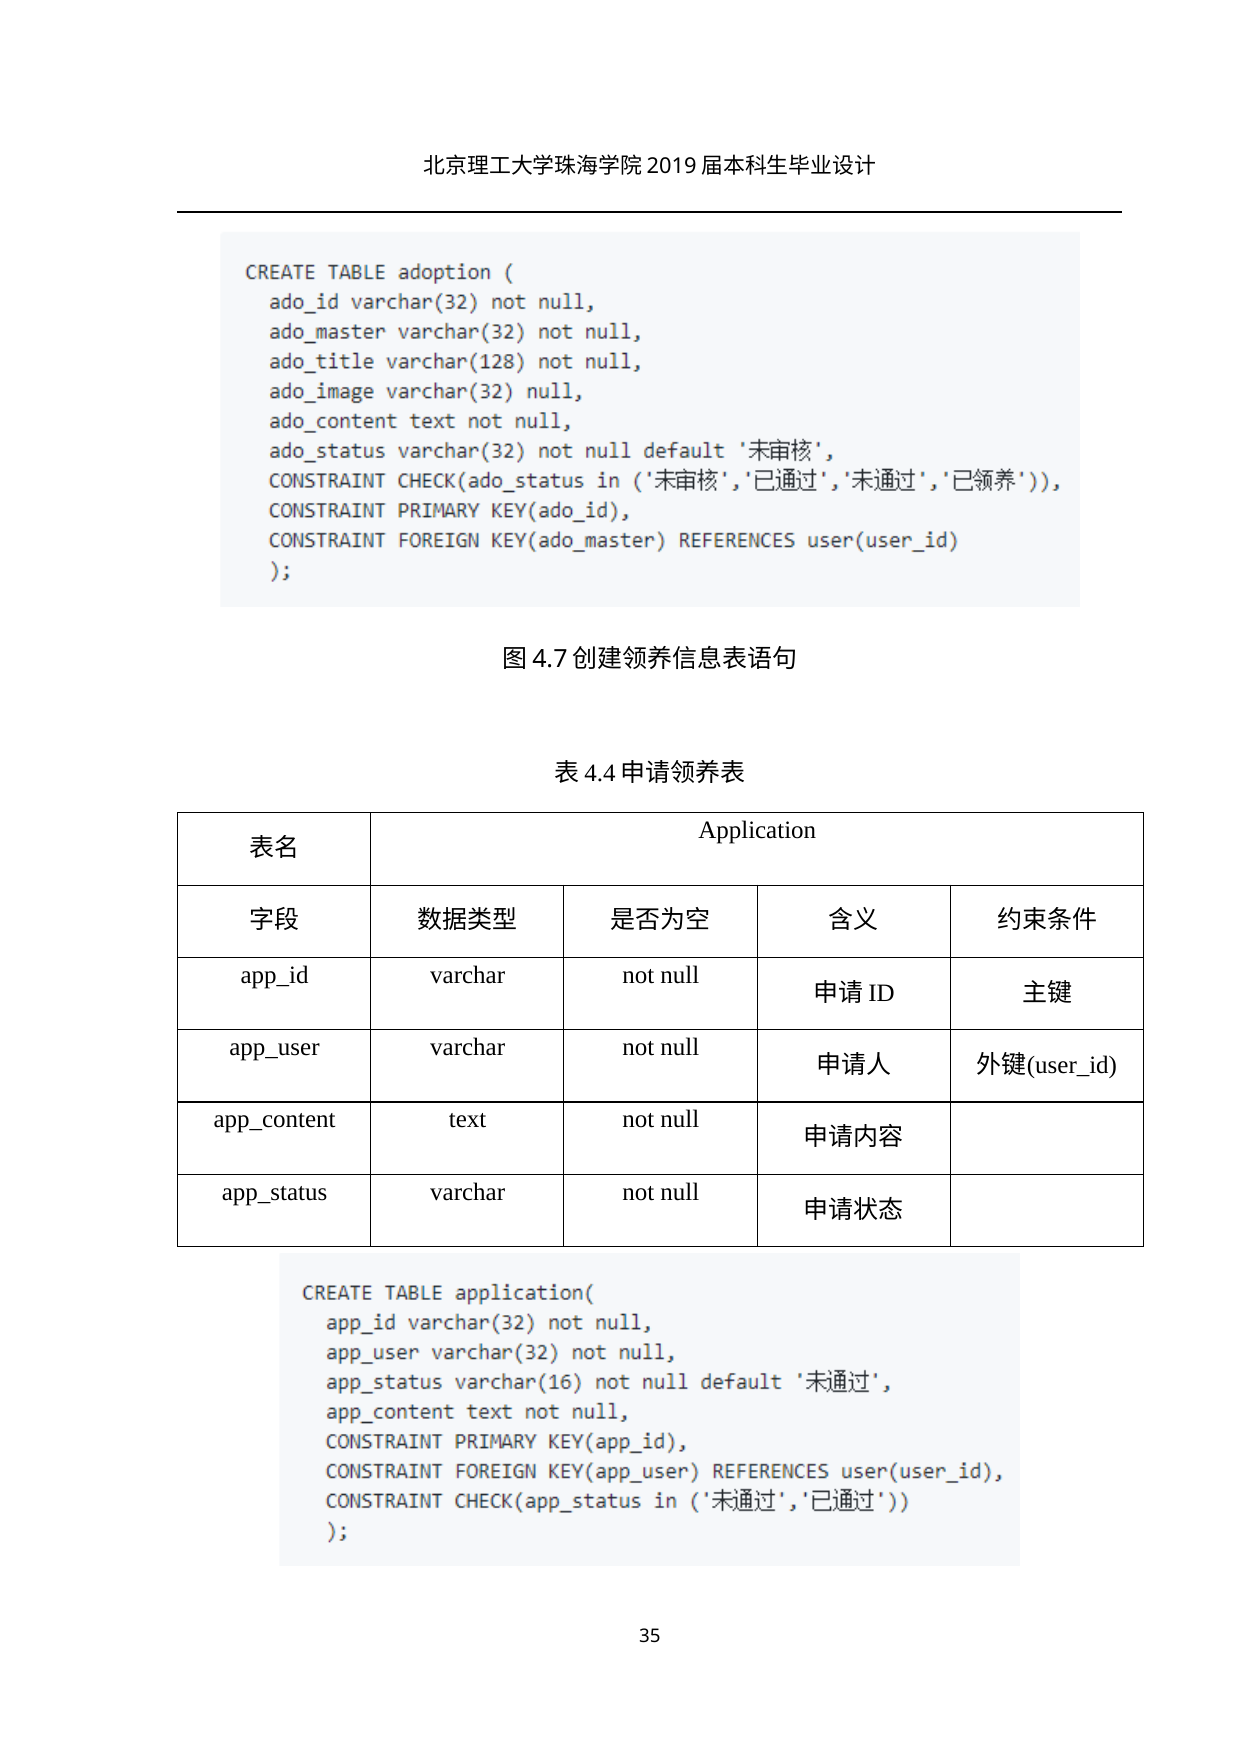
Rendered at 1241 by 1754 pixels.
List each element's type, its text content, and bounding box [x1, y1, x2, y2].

table_cell 是否为空 [564, 886, 757, 957]
table_cell 主键 [951, 958, 1143, 1029]
table_cell not null [564, 1175, 757, 1246]
table_cell 约束条件 [951, 886, 1143, 957]
table_cell 申请人 [758, 1030, 950, 1101]
table_cell text [371, 1103, 563, 1174]
table_cell 数据类型 [371, 886, 563, 957]
table_cell varchar [371, 1030, 563, 1101]
table_cell app_user [178, 1030, 370, 1101]
table_cell 申请内容 [758, 1103, 950, 1174]
table_cell varchar [371, 1175, 563, 1246]
table_header Application [371, 813, 1143, 884]
table_cell 申请ID [758, 958, 950, 1029]
table_cell app_id [178, 958, 370, 1029]
picture [219, 227, 1080, 607]
text 图4.7创建领养信息表语句 [177, 624, 1122, 689]
table_cell [951, 1175, 1143, 1246]
table_cell app_status [178, 1175, 370, 1246]
table_cell app_content [178, 1103, 370, 1174]
table_cell varchar [371, 958, 563, 1029]
table_cell not null [564, 958, 757, 1029]
table_cell 申请状态 [758, 1175, 950, 1246]
table_cell not null [564, 1103, 757, 1174]
table_cell 含义 [758, 886, 950, 957]
table_cell [951, 1103, 1143, 1174]
text 表4.4申请领养表 [177, 738, 1122, 803]
table_header 表名 [178, 813, 370, 884]
table_cell not null [564, 1030, 757, 1101]
picture [279, 1253, 1020, 1566]
table_cell 字段 [178, 886, 370, 957]
table_cell 外键(user_id) [951, 1030, 1143, 1101]
